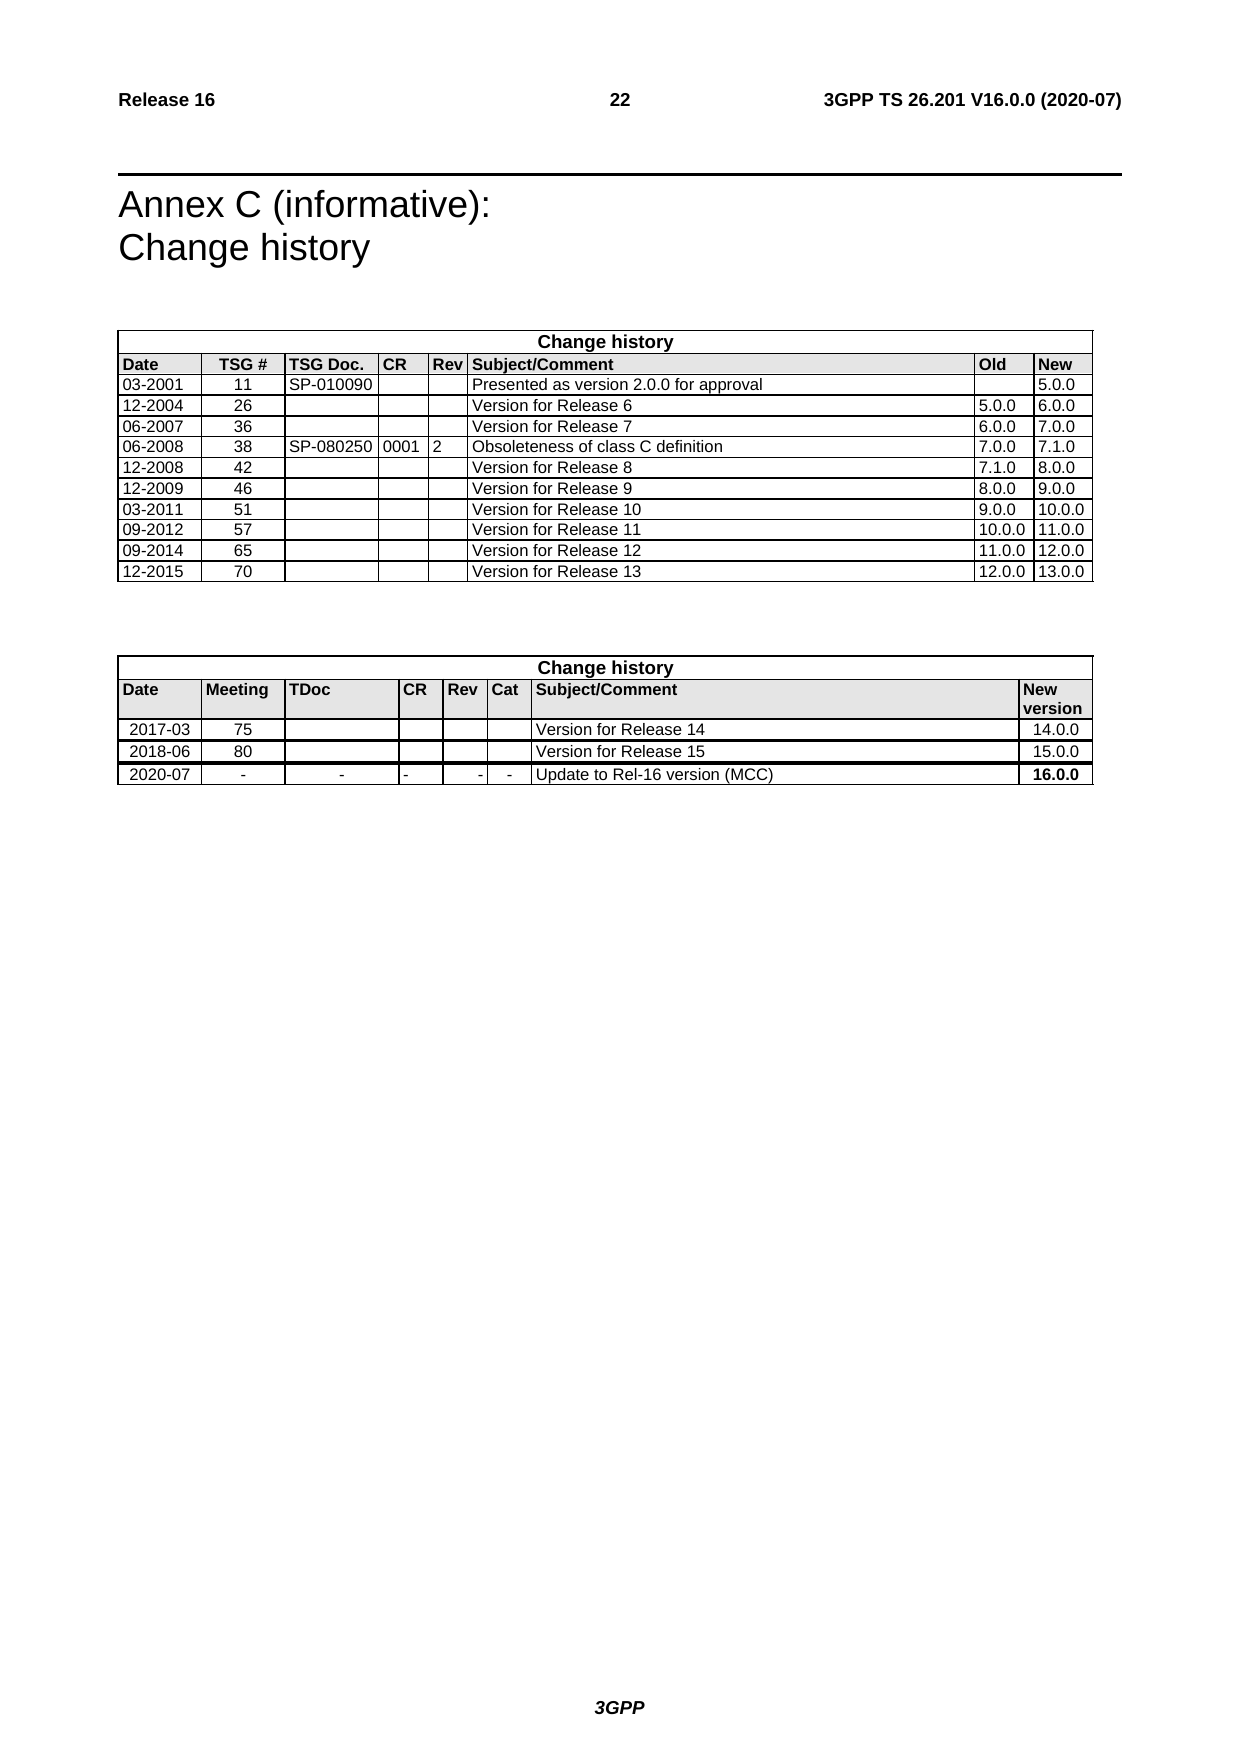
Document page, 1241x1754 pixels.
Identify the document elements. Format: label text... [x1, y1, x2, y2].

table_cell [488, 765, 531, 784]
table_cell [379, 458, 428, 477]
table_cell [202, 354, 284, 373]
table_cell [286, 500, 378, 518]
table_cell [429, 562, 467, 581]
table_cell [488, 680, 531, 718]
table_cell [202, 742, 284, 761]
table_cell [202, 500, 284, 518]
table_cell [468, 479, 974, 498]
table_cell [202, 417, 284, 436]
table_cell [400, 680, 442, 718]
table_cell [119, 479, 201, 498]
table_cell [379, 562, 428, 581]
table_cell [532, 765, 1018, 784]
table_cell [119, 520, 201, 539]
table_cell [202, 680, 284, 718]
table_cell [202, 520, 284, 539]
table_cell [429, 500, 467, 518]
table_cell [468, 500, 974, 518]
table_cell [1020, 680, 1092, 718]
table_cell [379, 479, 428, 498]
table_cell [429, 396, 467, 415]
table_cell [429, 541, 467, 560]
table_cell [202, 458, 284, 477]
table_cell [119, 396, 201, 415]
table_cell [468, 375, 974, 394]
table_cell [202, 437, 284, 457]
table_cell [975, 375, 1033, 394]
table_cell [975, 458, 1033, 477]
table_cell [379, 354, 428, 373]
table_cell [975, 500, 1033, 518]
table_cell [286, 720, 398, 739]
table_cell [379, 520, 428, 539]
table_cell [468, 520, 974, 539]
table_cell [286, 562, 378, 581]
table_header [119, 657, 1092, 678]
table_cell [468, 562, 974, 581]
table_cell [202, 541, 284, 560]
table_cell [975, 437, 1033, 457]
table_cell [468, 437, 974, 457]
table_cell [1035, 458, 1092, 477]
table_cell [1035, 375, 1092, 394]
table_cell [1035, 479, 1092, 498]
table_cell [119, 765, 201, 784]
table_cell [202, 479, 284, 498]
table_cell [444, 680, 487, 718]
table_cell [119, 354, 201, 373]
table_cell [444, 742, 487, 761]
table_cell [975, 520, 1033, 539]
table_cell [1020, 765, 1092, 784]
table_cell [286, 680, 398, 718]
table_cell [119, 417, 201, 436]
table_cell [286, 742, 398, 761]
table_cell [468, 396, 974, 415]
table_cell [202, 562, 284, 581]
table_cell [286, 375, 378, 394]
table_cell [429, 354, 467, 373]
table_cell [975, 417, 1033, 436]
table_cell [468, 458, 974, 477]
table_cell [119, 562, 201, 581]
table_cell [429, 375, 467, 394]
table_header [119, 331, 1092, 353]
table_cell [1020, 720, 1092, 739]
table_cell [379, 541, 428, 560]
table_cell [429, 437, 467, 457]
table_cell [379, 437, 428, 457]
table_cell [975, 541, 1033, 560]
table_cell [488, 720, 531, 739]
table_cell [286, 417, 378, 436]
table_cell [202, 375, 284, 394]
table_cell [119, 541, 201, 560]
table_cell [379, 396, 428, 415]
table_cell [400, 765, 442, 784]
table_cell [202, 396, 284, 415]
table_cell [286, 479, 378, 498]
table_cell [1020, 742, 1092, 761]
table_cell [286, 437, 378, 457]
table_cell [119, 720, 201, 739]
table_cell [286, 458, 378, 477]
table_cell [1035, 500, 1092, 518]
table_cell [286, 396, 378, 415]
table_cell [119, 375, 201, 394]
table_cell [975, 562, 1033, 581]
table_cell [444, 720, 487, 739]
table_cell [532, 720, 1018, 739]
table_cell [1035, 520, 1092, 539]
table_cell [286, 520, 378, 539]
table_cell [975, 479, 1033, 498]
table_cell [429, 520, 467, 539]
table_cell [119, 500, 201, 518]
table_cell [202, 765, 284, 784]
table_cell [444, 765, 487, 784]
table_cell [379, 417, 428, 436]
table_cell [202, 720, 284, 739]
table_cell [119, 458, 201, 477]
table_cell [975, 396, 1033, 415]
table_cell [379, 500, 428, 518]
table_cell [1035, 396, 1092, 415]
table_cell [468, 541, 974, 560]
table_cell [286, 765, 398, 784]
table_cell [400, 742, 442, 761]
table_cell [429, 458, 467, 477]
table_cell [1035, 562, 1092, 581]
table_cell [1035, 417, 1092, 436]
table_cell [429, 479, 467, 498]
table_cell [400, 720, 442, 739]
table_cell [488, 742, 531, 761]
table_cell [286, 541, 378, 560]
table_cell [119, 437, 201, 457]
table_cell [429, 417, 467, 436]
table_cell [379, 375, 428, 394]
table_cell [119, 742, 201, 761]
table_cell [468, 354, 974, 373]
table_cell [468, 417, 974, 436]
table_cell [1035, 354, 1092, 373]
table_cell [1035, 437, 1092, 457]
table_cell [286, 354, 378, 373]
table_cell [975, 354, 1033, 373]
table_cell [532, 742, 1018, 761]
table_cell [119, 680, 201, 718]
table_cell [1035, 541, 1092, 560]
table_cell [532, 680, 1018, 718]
subtitle Annex C (informative): Change history [118, 176, 1122, 268]
